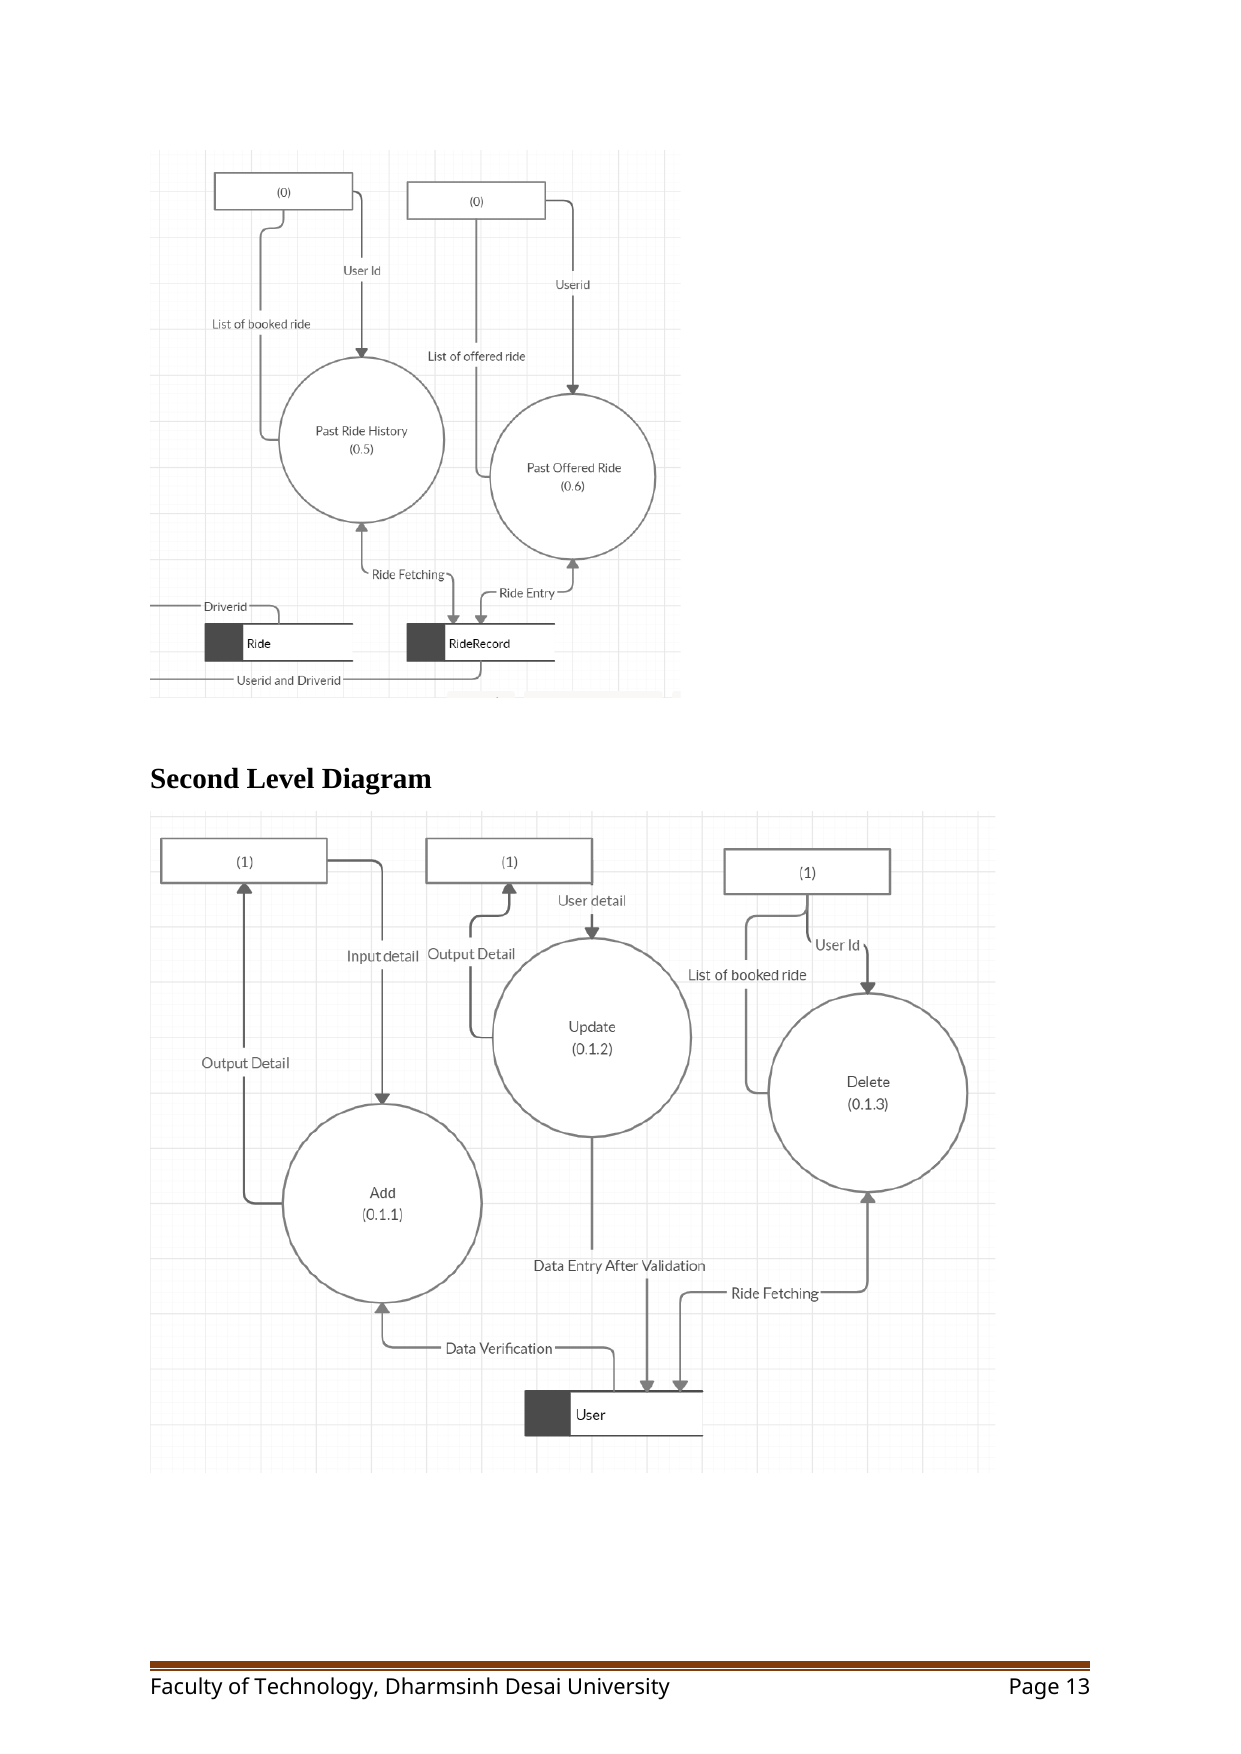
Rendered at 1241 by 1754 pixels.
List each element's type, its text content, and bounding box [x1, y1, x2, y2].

picture [150, 150, 681, 698]
picture [150, 811, 996, 1473]
text Second Level Diagram [150, 762, 1090, 795]
